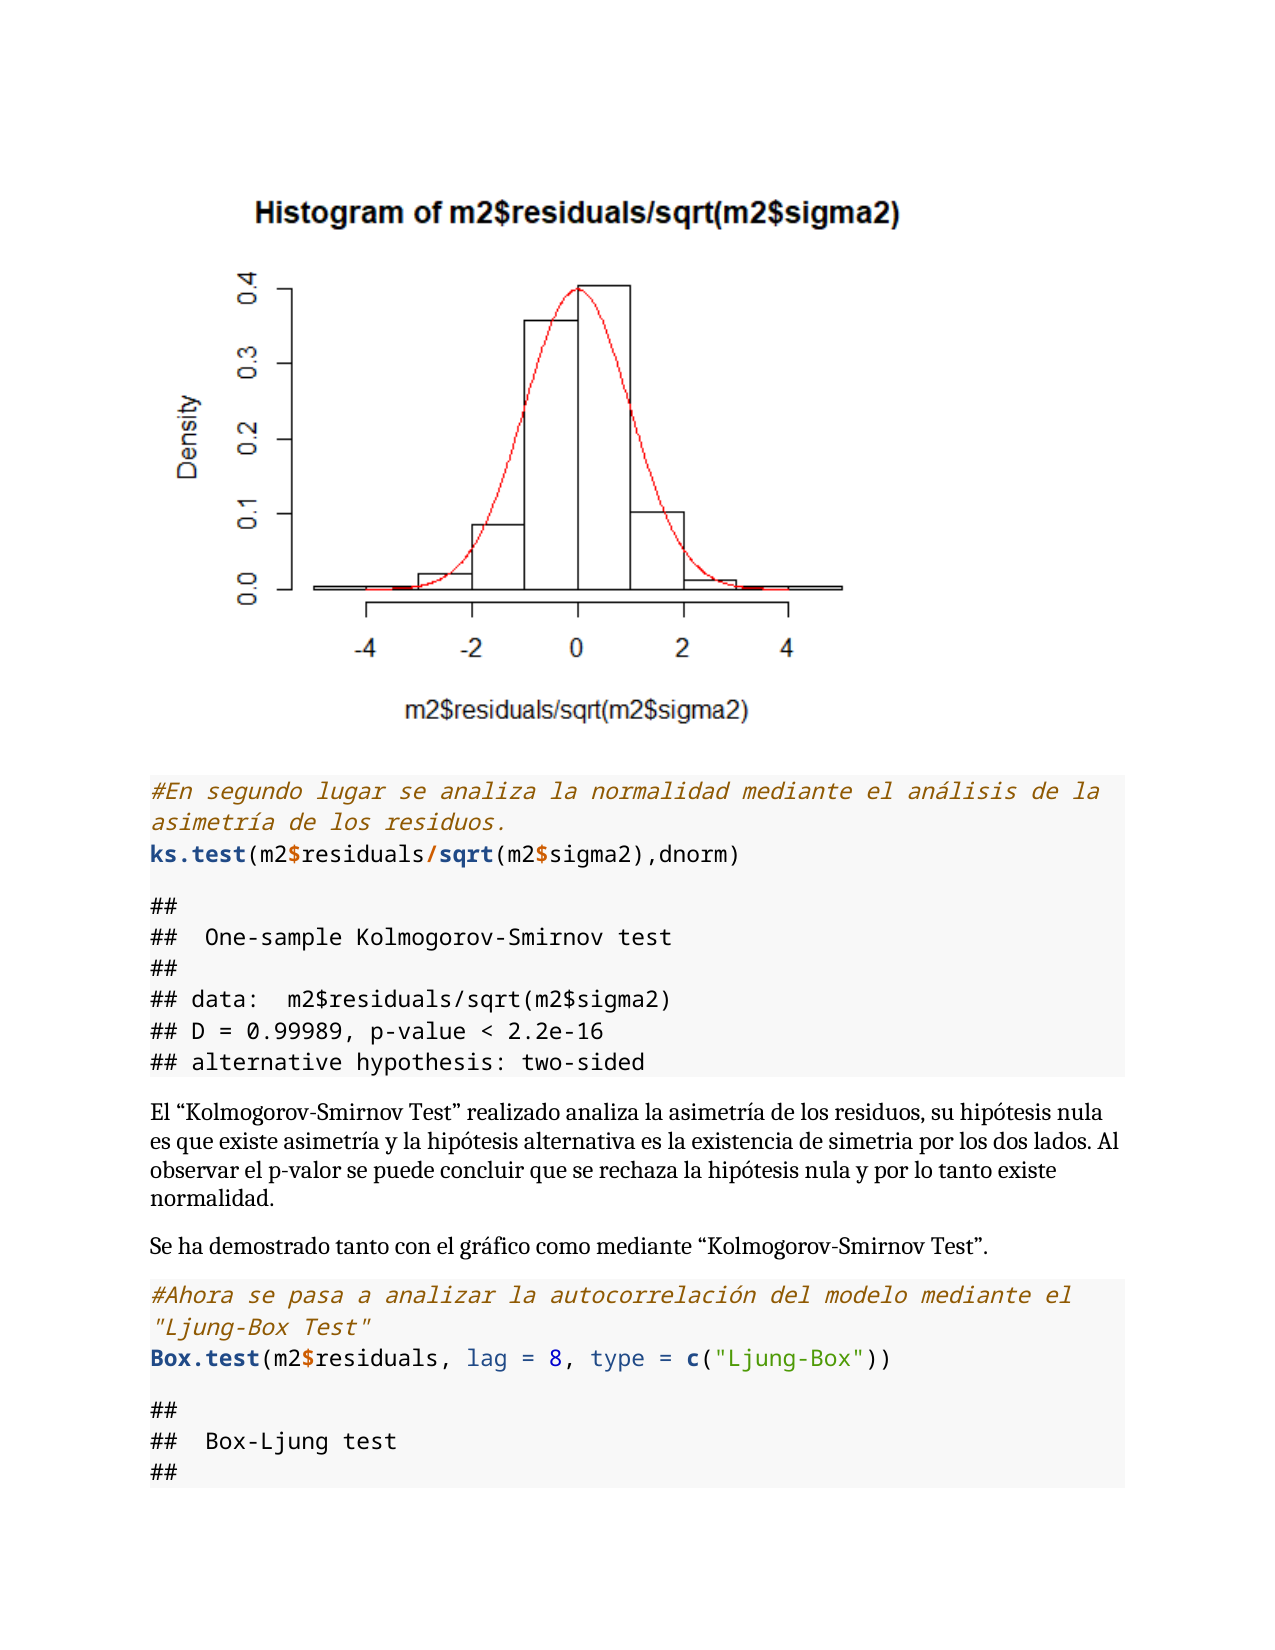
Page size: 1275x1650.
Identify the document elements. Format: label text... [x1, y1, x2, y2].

text El “Kolmogorov-Smirnov Test” realizado analiza la asimetría de los residuos, su hipótesis nula es que existe asimetría y la hipótesis alternativa es la existencia de simetria por los dos lados. Al observar el p-valor se puede concluir que se rechaza la hipótesis nula y por lo tanto existe normalidad. [150, 1098, 1125, 1213]
text ## ## One-sample Kolmogorov-Smirnov test ## ## data: m2$residuals/sqrt(m2$sigma2) ## D = 0.99989, p-value < 2.2e-16 ## alternative hypothesis: two-sided [150, 890, 1125, 1077]
picture [168, 150, 927, 757]
text #En segundo lugar se analiza la normalidad mediante el análisis de la asimetría de los residuos. ks.test(m2$residuals/sqrt(m2$sigma2),dnorm) [507, 775, 1125, 869]
text #Ahora se pasa a analizar la autocorrelación del modelo mediante el "Ljung-Box Test" Box.test(m2$residuals, lag = 8, type = c("Ljung-Box")) [370, 1279, 1125, 1373]
text Se ha demostrado tanto con el gráfico como mediante “Kolmogorov-Smirnov Test”. [150, 1232, 1125, 1261]
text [150, 1394, 1125, 1488]
